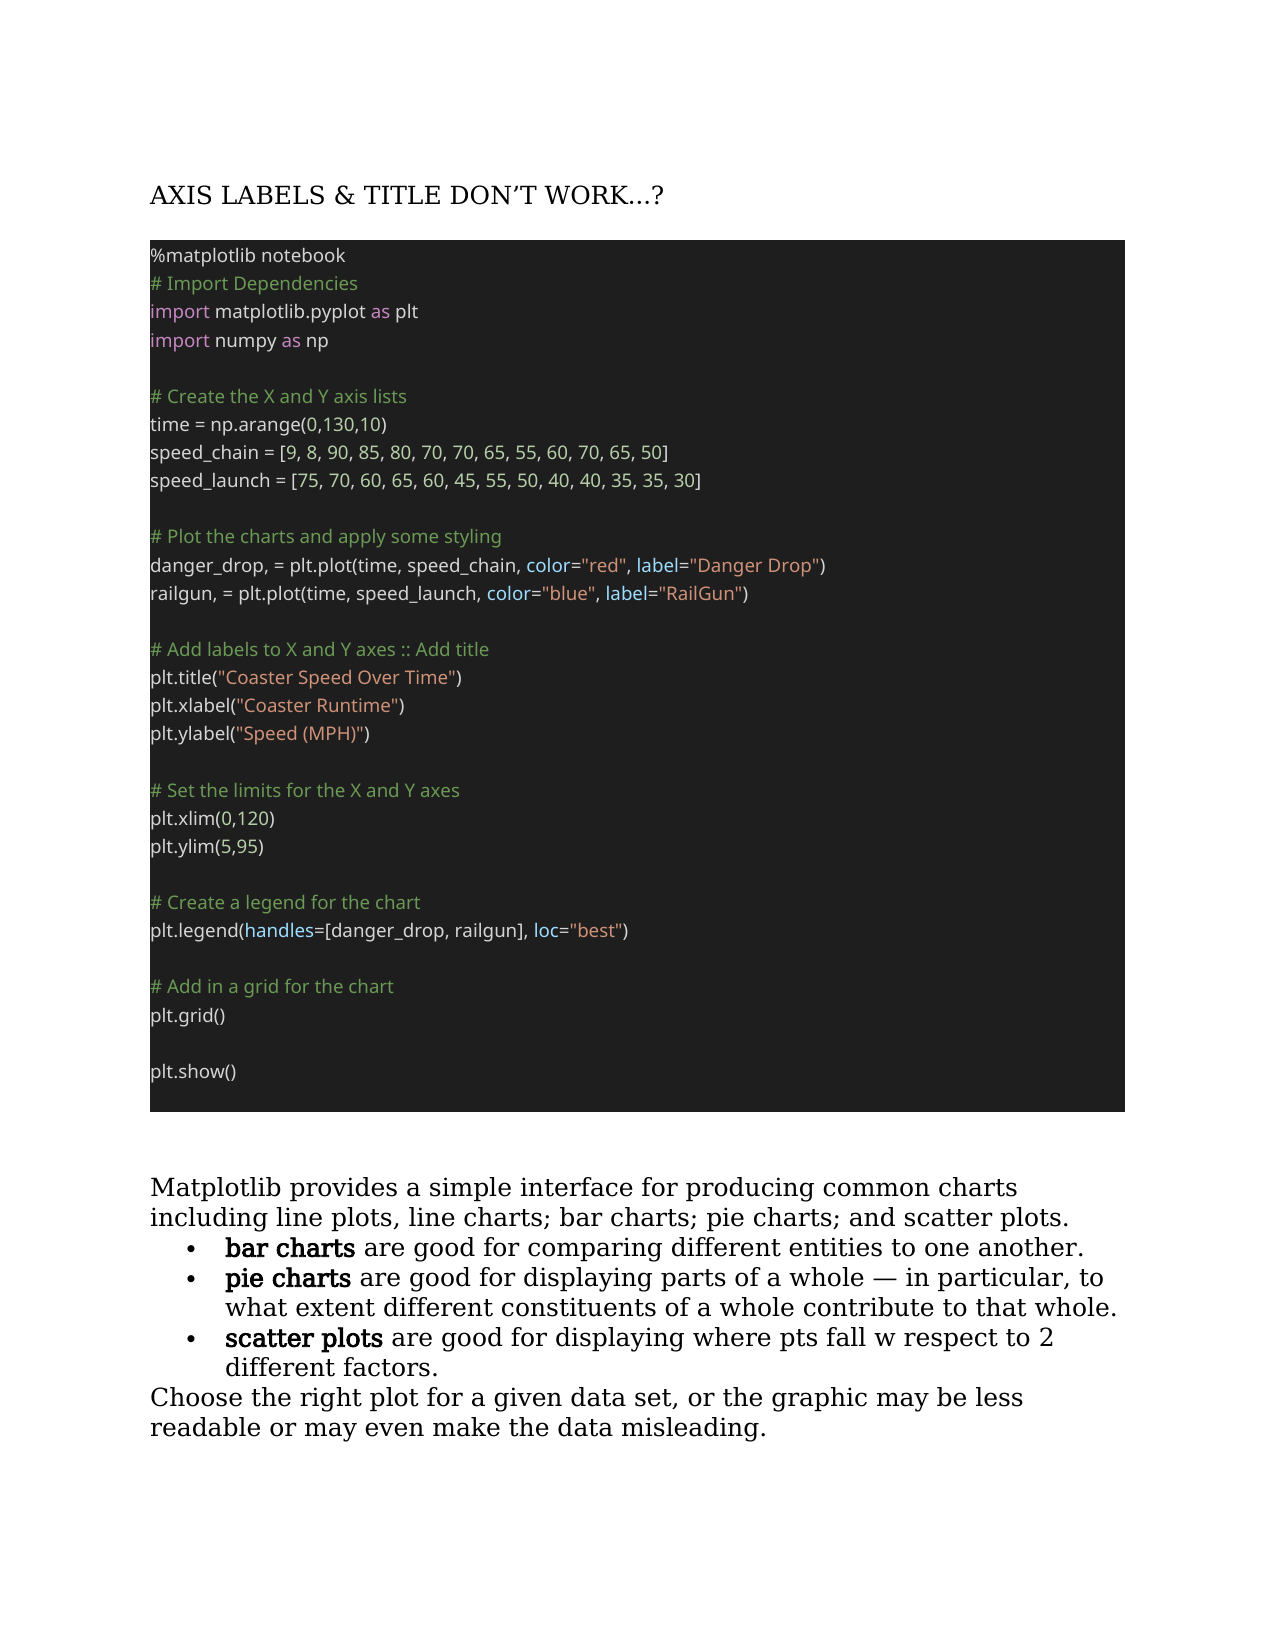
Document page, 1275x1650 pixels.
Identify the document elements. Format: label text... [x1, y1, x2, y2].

text # Create the X and Y axis lists [150, 381, 1125, 409]
text speed_chain = [9, 8, 90, 85, 80, 70, 70, 65, 55, 60, 70, 65, 50] [150, 437, 1125, 465]
text speed_launch = [75, 70, 60, 65, 60, 45, 55, 50, 40, 40, 35, 35, 30] [150, 465, 1125, 493]
text plt.ylabel("Speed (MPH)") [150, 718, 1125, 746]
text import matplotlib.pyplot as plt [150, 296, 1125, 324]
text import numpy as np [150, 324, 1125, 352]
text # Plot the charts and apply some styling [150, 521, 1125, 549]
text # Set the limits for the X and Y axes [150, 774, 1125, 802]
text railgun, = plt.plot(time, speed_launch, color="blue", label="RailGun") [150, 577, 1125, 606]
list bar charts are good for comparing different entities to one another. [187, 1232, 1125, 1262]
text # Add labels to X and Y axes :: Add title [150, 634, 1125, 662]
text danger_drop, = plt.plot(time, speed_chain, color="red", label="Danger Drop") [150, 549, 1125, 577]
text plt.title("Coaster Speed Over Time") [150, 662, 1125, 690]
text # Add in a grid for the chart [150, 971, 1125, 999]
text plt.xlabel("Coaster Runtime") [150, 690, 1125, 718]
text plt.legend(handles=[danger_drop, railgun], loc="best") [150, 915, 1125, 943]
list scatter plots are good for displaying where pts fall w respect to 2 different factors. [187, 1322, 1125, 1382]
text Matplotlib provides a simple interface for producing common charts including line plots, line charts; bar charts; pie charts; and scatter plots. [150, 1172, 1125, 1232]
text time = np.arange(0,130,10) [150, 409, 1125, 437]
text AXIS LABELS & TITLE DON’T WORK…? [150, 180, 1125, 210]
text # Create a legend for the chart [150, 887, 1125, 915]
text plt.ylim(5,95) [150, 831, 1125, 859]
text plt.xlim(0,120) [150, 802, 1125, 831]
text # Import Dependencies [150, 268, 1125, 296]
text %matplotlib notebook [150, 240, 1125, 268]
text plt.grid() [150, 999, 1125, 1027]
list pie charts are good for displaying parts of a whole — in particular, to what extent different constituents of a whole contribute to that whole. [187, 1262, 1125, 1322]
text Choose the right plot for a given data set, or the graphic may be less readable or may even make the data misleading. [150, 1382, 1125, 1442]
text plt.show() [150, 1056, 1125, 1084]
